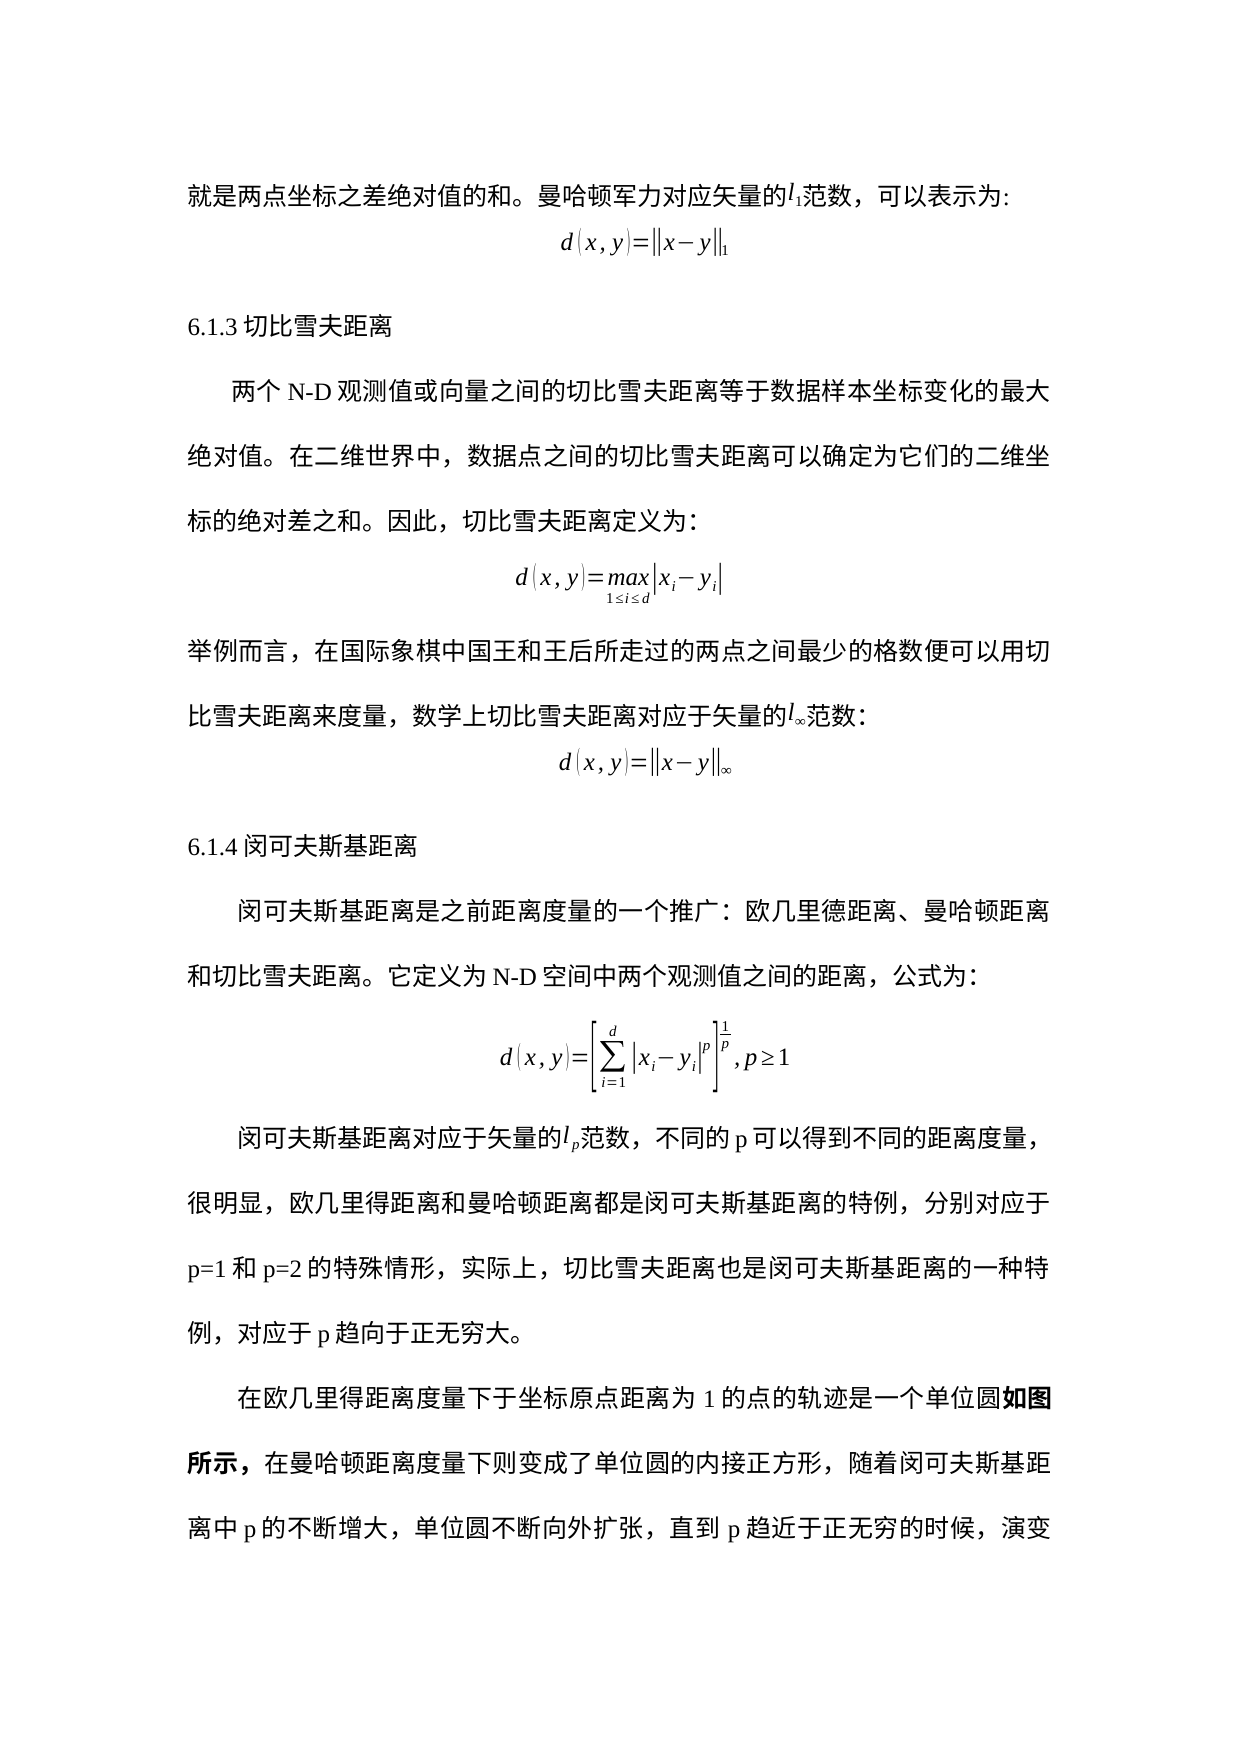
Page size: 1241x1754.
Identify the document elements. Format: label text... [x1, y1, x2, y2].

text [187, 1364, 1053, 1559]
text 两个N-D观测值或向量之间的切比雪夫距离等于数据样本坐标变化的最大绝对值。在二维世界中，数据点之间的切比雪夫距离可以确定为它们的二维坐标的绝对差之和。因此，切比雪夫距离定义为： [187, 357, 1053, 552]
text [187, 162, 1053, 227]
text 6.1.3 切比雪夫距离 [187, 292, 1053, 357]
text 举例而言，在国际象棋中国王和王后所走过的两点之间最少的格数便可以用切比雪夫距离来度量，数学上切比雪夫距离对应于矢量的范数： [187, 617, 1053, 747]
text 闵可夫斯基距离对应于矢量的范数，不同的p可以得到不同的距离度量，很明显，欧几里得距离和曼哈顿距离都是闵可夫斯基距离的特例，分别对应于p=1和p=2的特殊情形，实际上，切比雪夫距离也是闵可夫斯基距离的一种特例，对应于p趋向于正无穷大。 [187, 1104, 1053, 1364]
text 6.1.4 闵可夫斯基距离 [187, 812, 1053, 877]
text 闵可夫斯基距离是之前距离度量的一个推广：欧几里德距离、曼哈顿距离和切比雪夫距离。它定义为N-D空间中两个观测值之间的距离，公式为： [187, 877, 1053, 1007]
